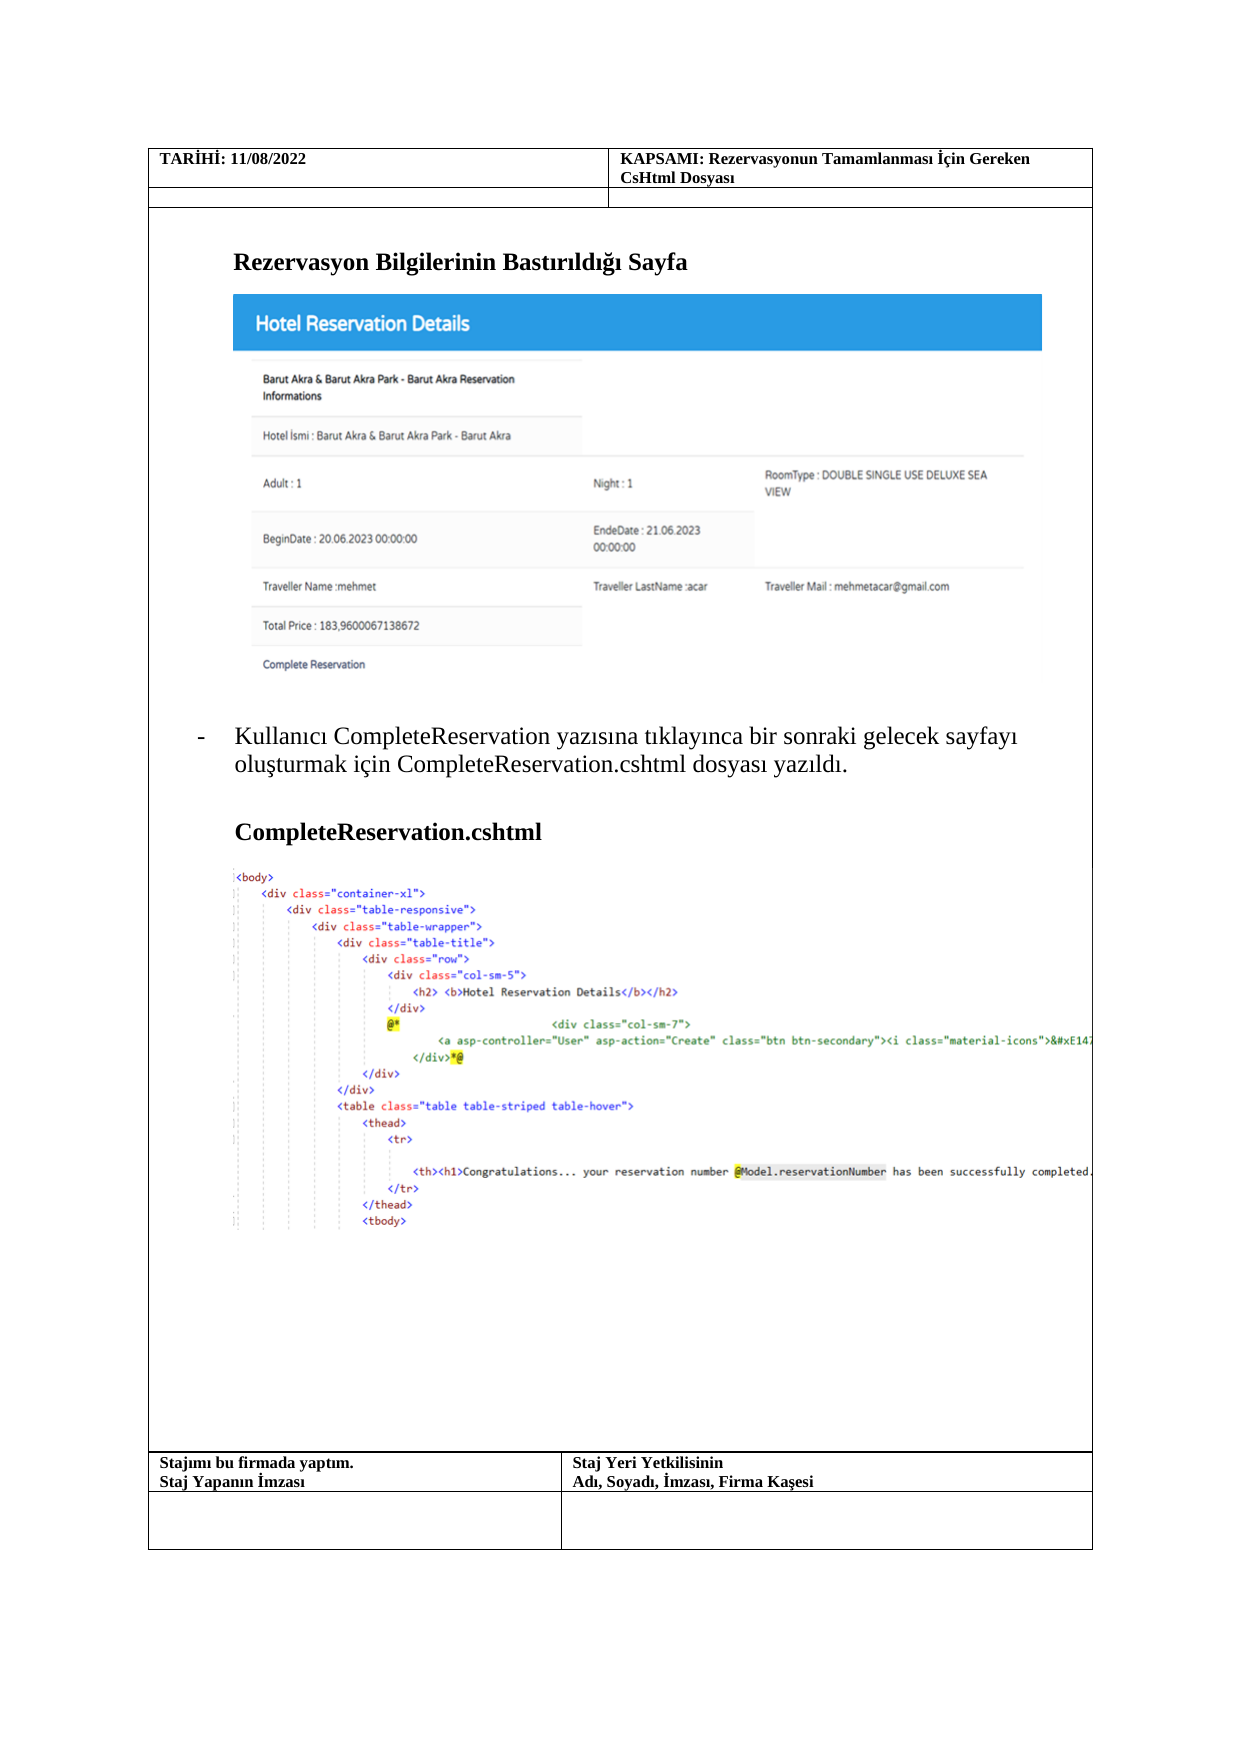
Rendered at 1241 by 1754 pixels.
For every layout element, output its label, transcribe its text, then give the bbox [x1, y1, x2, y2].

table_cell KAPSAMI: Rezervasyonun Tamamlanması İçin Gereken CsHtml Dosyası [609, 149, 1092, 187]
table_cell [562, 1492, 1092, 1549]
table_cell Rezervasyon Bilgilerinin Bastırıldığı Sayfa Kullanıcı CompleteReservation yazısına tıklayınca bir sonraki gelecek sayfayı oluşturmak için CompleteReservation.cshtml dosyası yazıldı. CompleteReservation.cshtml [149, 208, 1092, 1451]
table_cell [149, 188, 608, 207]
table_cell Staj Yeri Yetkilisinin Adı, Soyadı, İmzası, Firma Kaşesi [562, 1453, 1092, 1491]
table_cell Stajımı bu firmada yaptım. Staj Yapanın İmzası [149, 1453, 561, 1491]
picture [233, 294, 1043, 683]
table_cell [609, 188, 1092, 207]
picture [233, 868, 1093, 1230]
table_cell [149, 1492, 561, 1549]
table_cell TARİHİ: 11/08/2022 [149, 149, 608, 187]
